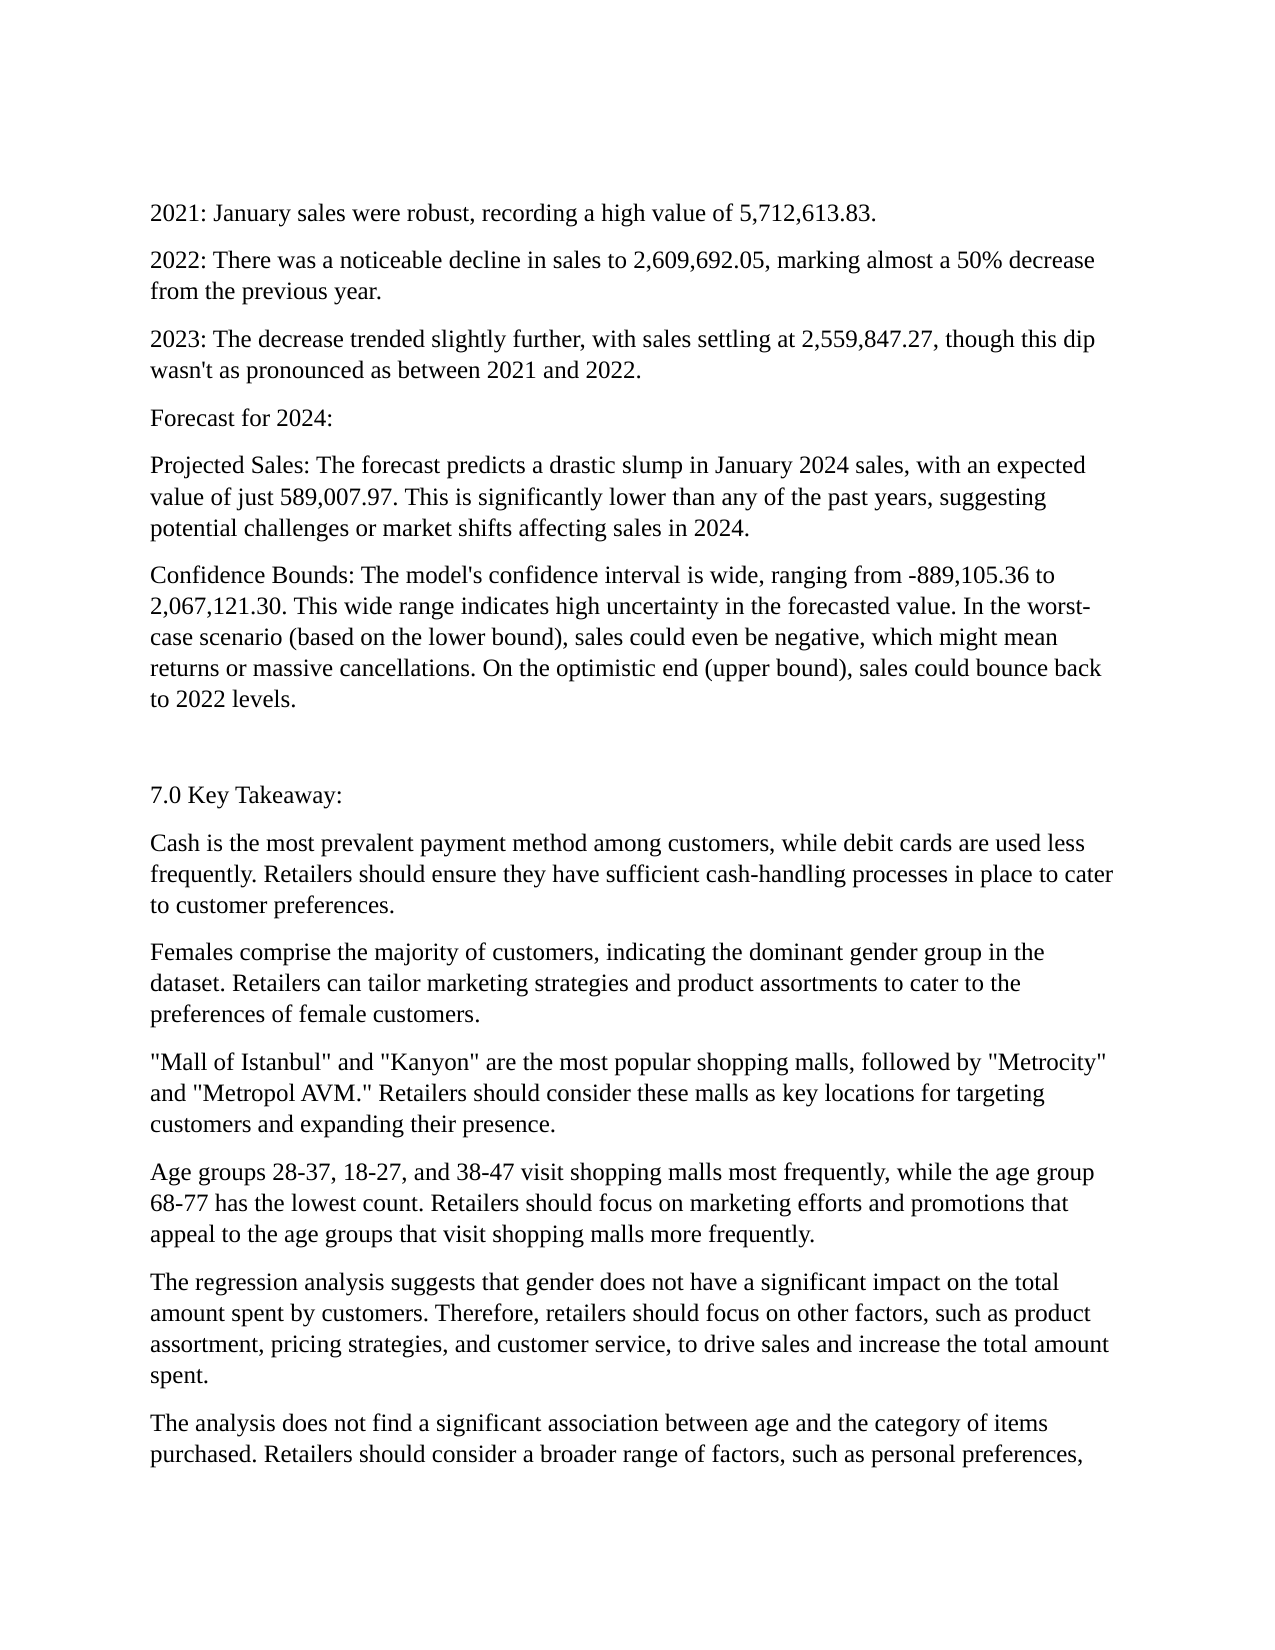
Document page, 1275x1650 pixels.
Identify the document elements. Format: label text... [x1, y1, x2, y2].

text Forecast for 2024: [150, 403, 1125, 432]
text 2023: The decrease trended slightly further, with sales settling at 2,559,847.27, though this dip wasn't as pronounced as between 2021 and 2022. [150, 324, 1125, 384]
text Projected Sales: The forecast predicts a drastic slump in January 2024 sales, with an expected value of just 589,007.97. This is significantly lower than any of the past years, suggesting potential challenges or market shifts affecting sales in 2024. [150, 451, 1125, 541]
text Age groups 28-37, 18-27, and 38-47 visit shopping malls most frequently, while the age group 68-77 has the lowest count. Retailers should focus on marketing efforts and promotions that appeal to the age groups that visit shopping malls more frequently. [150, 1157, 1125, 1248]
text 2021: January sales were robust, recording a high value of 5,712,613.83. [150, 198, 1125, 226]
text Cash is the most prevalent payment method among customers, while debit cards are used less frequently. Retailers should ensure they have sufficient cash-handling processes in place to cater to customer preferences. [150, 828, 1125, 918]
text "Mall of Istanbul" and "Kanyon" are the most popular shopping malls, followed by "Metrocity" and "Metropol AVM." Retailers should consider these malls as key locations for targeting customers and expanding their presence. [150, 1047, 1125, 1138]
text 2022: There was a noticeable decline in sales to 2,609,692.05, marking almost a 50% decrease from the previous year. [150, 245, 1125, 305]
text 7.0 Key Takeaway: [150, 780, 1125, 809]
text The regression analysis suggests that gender does not have a significant impact on the total amount spent by customers. Therefore, retailers should focus on other factors, such as product assortment, pricing strategies, and customer service, to drive sales and increase the total amount spent. [150, 1267, 1125, 1389]
text Females comprise the majority of customers, indicating the dominant gender group in the dataset. Retailers can tailor marketing strategies and product assortments to cater to the preferences of female customers. [150, 937, 1125, 1028]
text Confidence Bounds: The model's confidence interval is wide, ranging from -889,105.36 to 2,067,121.30. This wide range indicates high uncertainty in the forecasted value. In the worst-case scenario (based on the lower bound), sales could even be negative, which might mean returns or massive cancellations. On the optimistic end (upper bound), sales could bounce back to 2022 levels. [150, 560, 1125, 713]
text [150, 1408, 1125, 1467]
